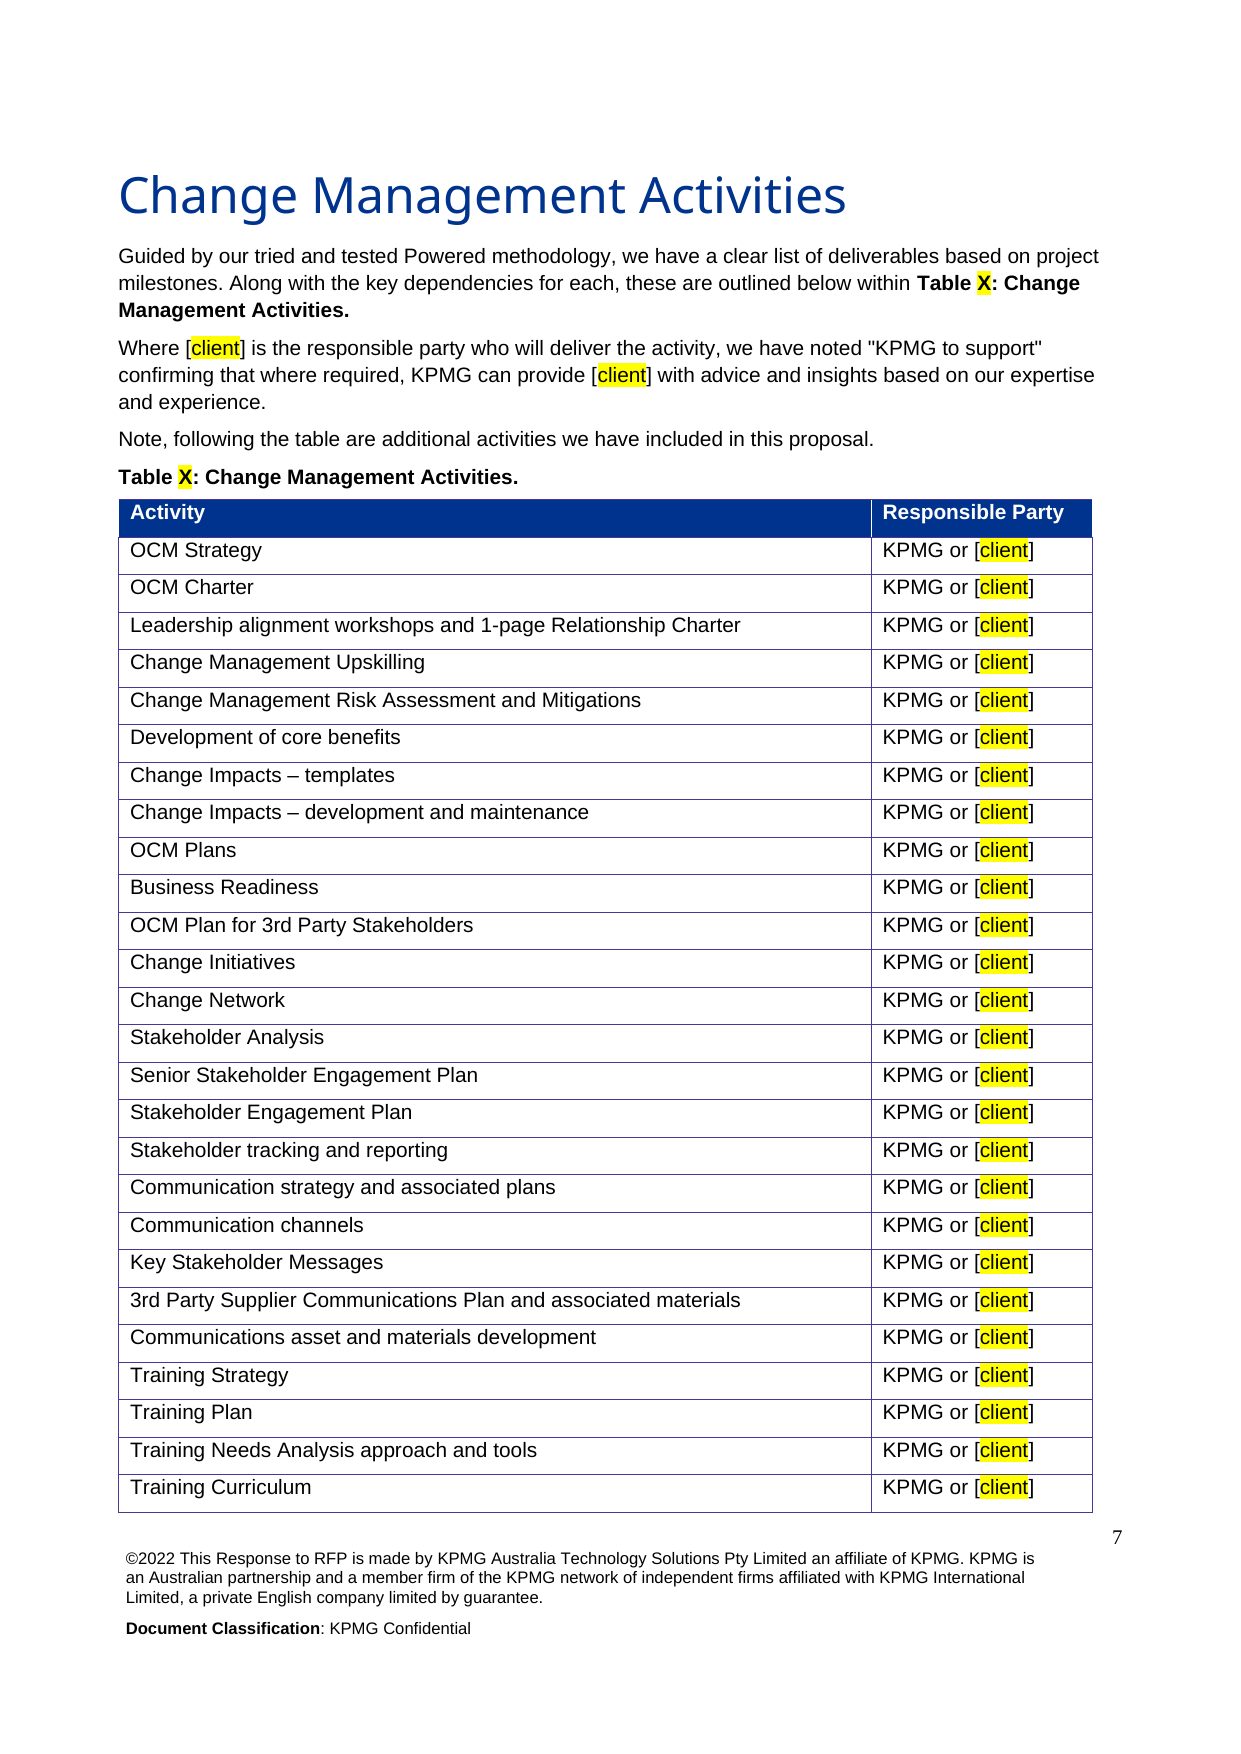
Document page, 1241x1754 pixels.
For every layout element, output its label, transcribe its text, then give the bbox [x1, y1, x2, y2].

table_cell OCM Strategy [119, 538, 871, 574]
subtitle Change Management Activities [118, 160, 1122, 228]
table_cell Senior Stakeholder Engagement Plan [119, 1063, 871, 1099]
table_cell Leadership alignment workshops and 1-page Relationship Charter [119, 613, 871, 649]
table_cell Stakeholder Engagement Plan [119, 1100, 871, 1137]
table_cell KPMG or [client] [872, 688, 1092, 724]
table_cell Training Strategy [119, 1363, 871, 1399]
table_cell KPMG or [client] [872, 913, 1092, 949]
table_cell KPMG or [client] [872, 1213, 1092, 1249]
table_cell Development of core benefits [119, 725, 871, 762]
table_cell KPMG or [client] [872, 1138, 1092, 1174]
table_cell Key Stakeholder Messages [119, 1250, 871, 1287]
table_cell Training Plan [119, 1400, 871, 1437]
table_cell 3rd Party Supplier Communications Plan and associated materials [119, 1288, 871, 1324]
table_cell KPMG or [client] [872, 538, 1092, 574]
table_cell KPMG or [client] [872, 1475, 1092, 1512]
table_header Responsible Party [872, 500, 1092, 537]
table_cell Change Initiatives [119, 950, 871, 987]
table_cell Communications asset and materials development [119, 1325, 871, 1362]
table_cell KPMG or [client] [872, 1363, 1092, 1399]
table_cell Change Network [119, 988, 871, 1024]
table_cell KPMG or [client] [872, 1288, 1092, 1324]
table_cell OCM Plan for 3rd Party Stakeholders [119, 913, 871, 949]
table_cell Training Needs Analysis approach and tools [119, 1438, 871, 1474]
table_cell Stakeholder tracking and reporting [119, 1138, 871, 1174]
text Where [client] is the responsible party who will deliver the activity, we have noted "KPMG to support" confirming that where required, KPMG can provide [client] with advice and insights based on our expertise and experience. [118, 332, 1122, 414]
table_cell Change Management Upskilling [119, 650, 871, 687]
table_cell KPMG or [client] [872, 763, 1092, 799]
table_cell Communication strategy and associated plans [119, 1175, 871, 1212]
table_cell KPMG or [client] [872, 650, 1092, 687]
table_cell Business Readiness [119, 875, 871, 912]
table_header Activity [119, 500, 871, 537]
table_cell KPMG or [client] [872, 1250, 1092, 1287]
text Table X: Change Management Activities. [118, 462, 1122, 489]
table_cell Change Impacts – templates [119, 763, 871, 799]
table_cell KPMG or [client] [872, 1100, 1092, 1137]
table_cell OCM Charter [119, 575, 871, 612]
table_cell Change Impacts – development and maintenance [119, 800, 871, 837]
table_cell KPMG or [client] [872, 1438, 1092, 1474]
table_cell KPMG or [client] [872, 838, 1092, 874]
text Guided by our tried and tested Powered methodology, we have a clear list of deliverables based on project milestones. Along with the key dependencies for each, these are outlined below within Table X: Change Management Activities. [118, 241, 1122, 322]
table_cell KPMG or [client] [872, 1325, 1092, 1362]
table_cell KPMG or [client] [872, 950, 1092, 987]
table_cell KPMG or [client] [872, 613, 1092, 649]
table_cell Change Management Risk Assessment and Mitigations [119, 688, 871, 724]
table_cell KPMG or [client] [872, 875, 1092, 912]
table_cell KPMG or [client] [872, 988, 1092, 1024]
table_cell Training Curriculum [119, 1475, 871, 1512]
table_cell KPMG or [client] [872, 575, 1092, 612]
table_cell Stakeholder Analysis [119, 1025, 871, 1062]
table_cell OCM Plans [119, 838, 871, 874]
table_cell KPMG or [client] [872, 725, 1092, 762]
table_cell Communication channels [119, 1213, 871, 1249]
text Note, following the table are additional activities we have included in this proposal. [118, 424, 1122, 451]
table_cell KPMG or [client] [872, 1025, 1092, 1062]
table_cell KPMG or [client] [872, 800, 1092, 837]
table_cell KPMG or [client] [872, 1063, 1092, 1099]
table_cell KPMG or [client] [872, 1400, 1092, 1437]
table_cell KPMG or [client] [872, 1175, 1092, 1212]
